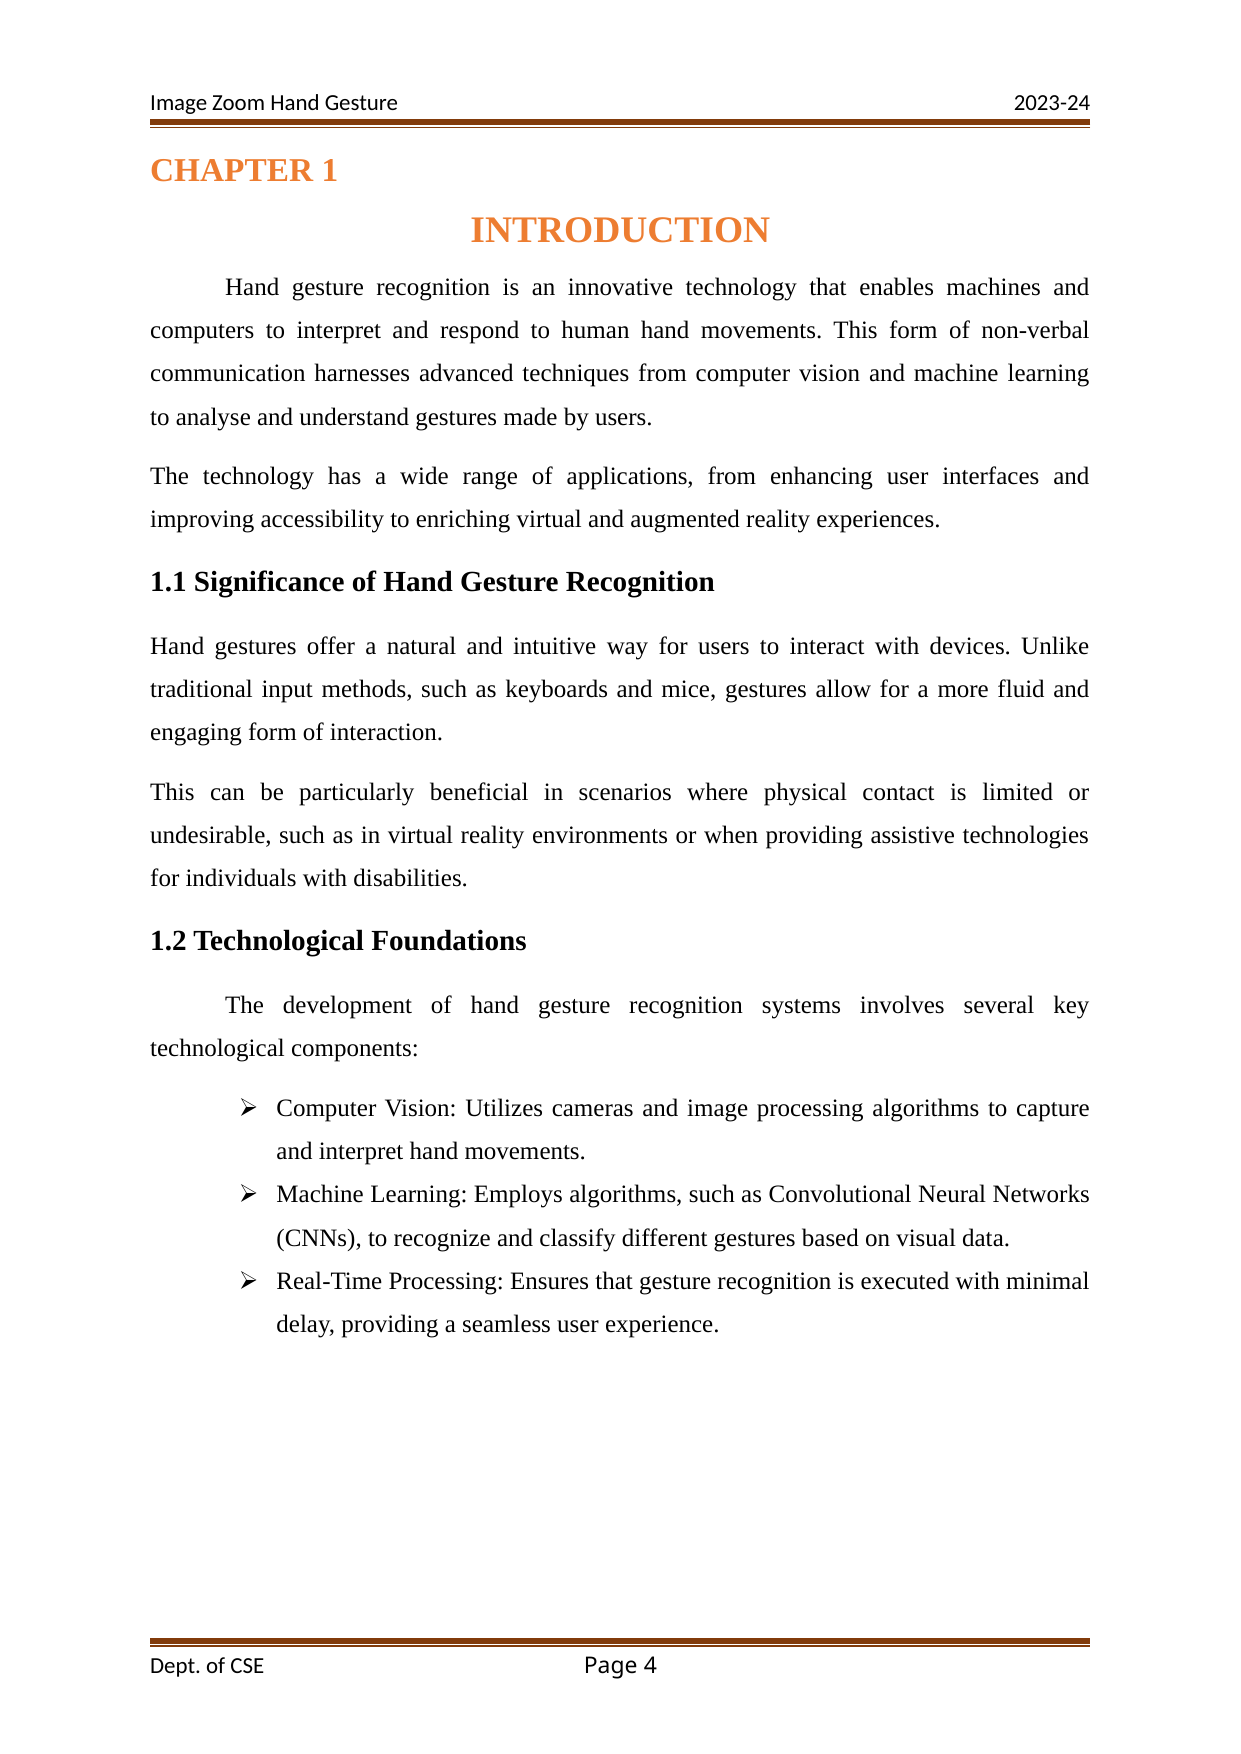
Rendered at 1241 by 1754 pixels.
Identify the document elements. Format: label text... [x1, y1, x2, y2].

subtitle CHAPTER 1 [150, 150, 1090, 188]
list Real-Time Processing: Ensures that gesture recognition is executed with minimal delay, providing a seamless user experience. [239, 1266, 1090, 1338]
text The technology has a wide range of applications, from enhancing user interfaces and improving accessibility to enriching virtual and augmented reality experiences. [150, 461, 1090, 533]
subtitle INTRODUCTION [150, 207, 1090, 251]
list Machine Learning: Employs algorithms, such as Convolutional Neural Networks (CNNs), to recognize and classify different gestures based on visual data. [239, 1179, 1090, 1251]
text 1.1 Significance of Hand Gesture Recognition [150, 564, 1090, 598]
text Hand gesture recognition is an innovative technology that enables machines and computers to interpret and respond to human hand movements. This form of non-verbal communication harnesses advanced techniques from computer vision and machine learning to analyse and understand gestures made by users. [150, 272, 1090, 430]
text This can be particularly beneficial in scenarios where physical contact is limited or undesirable, such as in virtual reality environments or when providing assistive technologies for individuals with disabilities. [150, 777, 1090, 892]
text Hand gestures offer a natural and intuitive way for users to interact with devices. Unlike traditional input methods, such as keyboards and mice, gestures allow for a more fluid and engaging form of interaction. [150, 631, 1090, 746]
list Computer Vision: Utilizes cameras and image processing algorithms to capture and interpret hand movements. [239, 1093, 1090, 1165]
text The development of hand gesture recognition systems involves several key technological components: [150, 990, 1090, 1062]
text 1.2 Technological Foundations [150, 923, 1090, 957]
